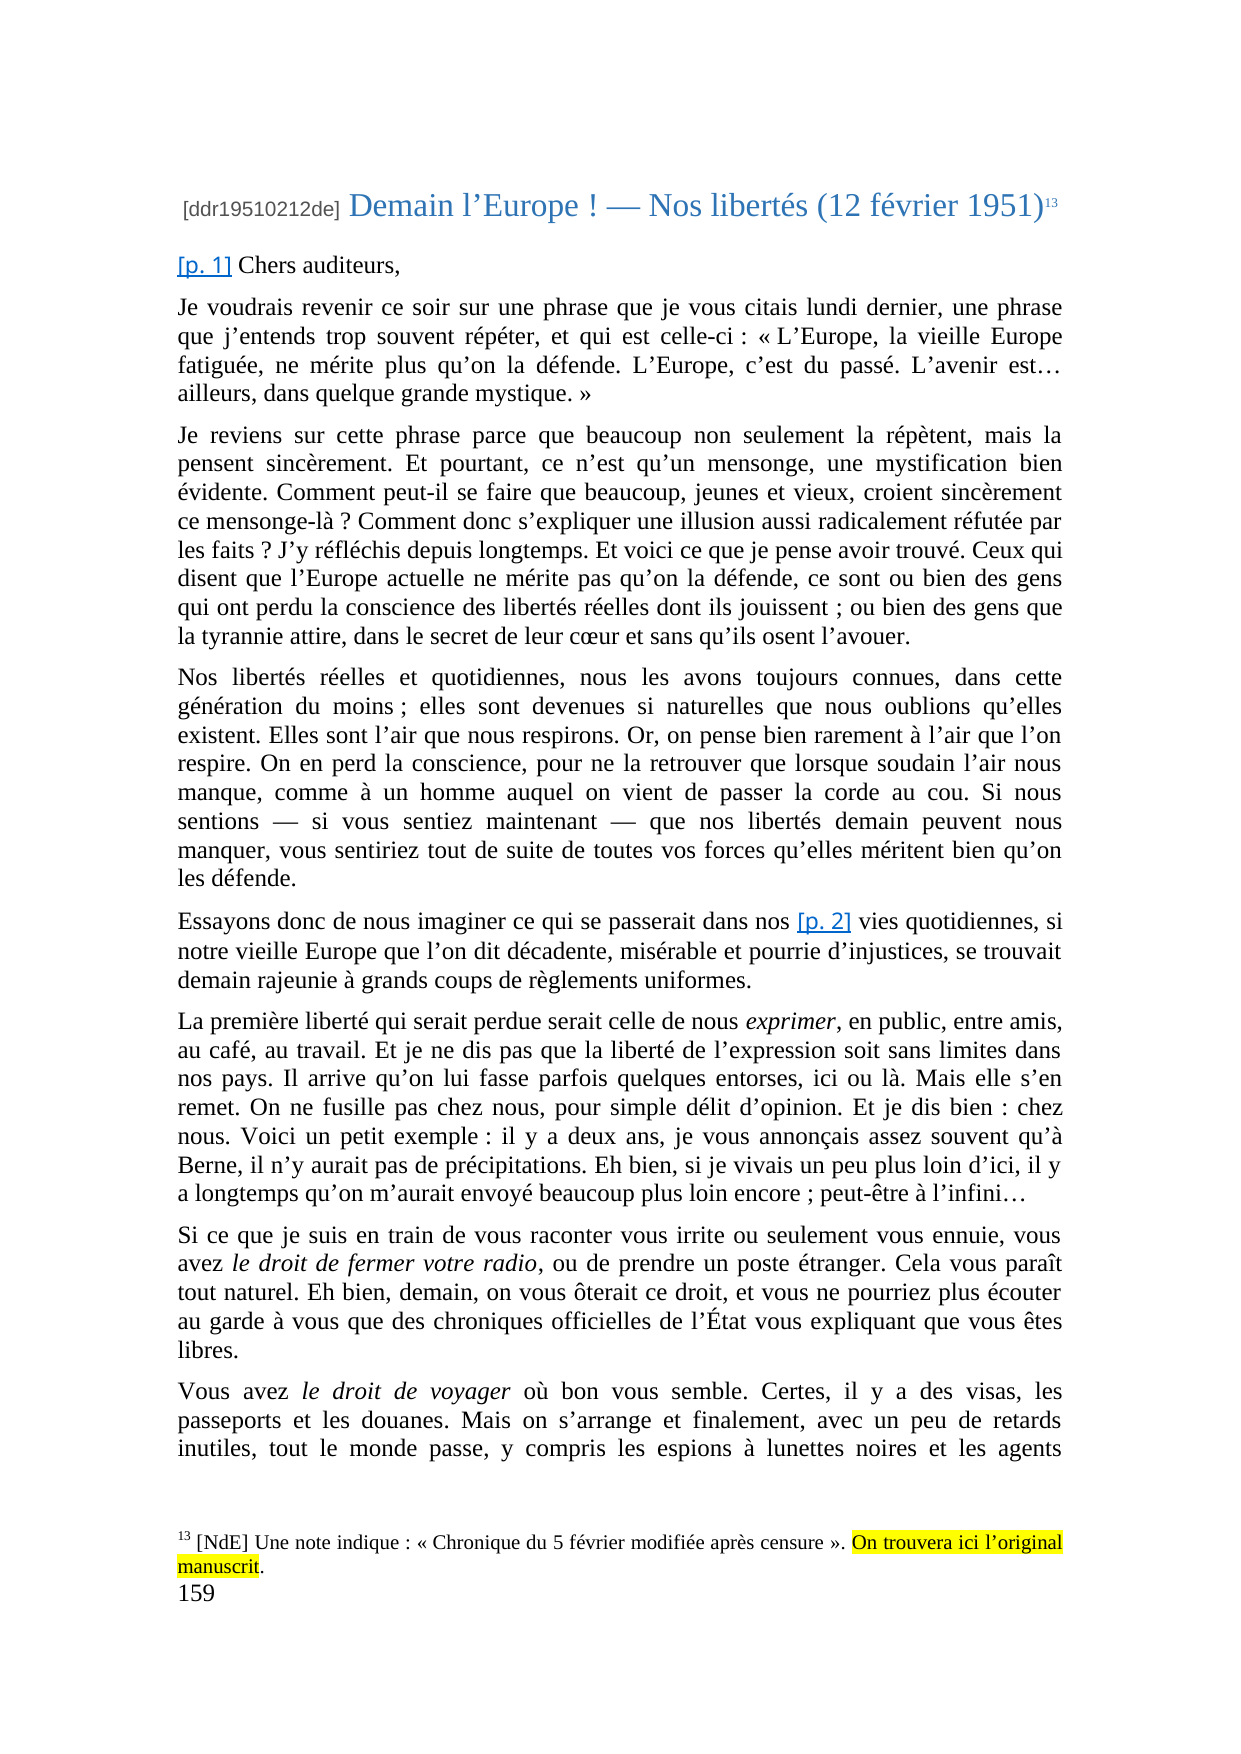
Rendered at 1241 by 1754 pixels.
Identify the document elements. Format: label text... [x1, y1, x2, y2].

text Nos libertés réelles et quotidiennes, nous les avons toujours connues, dans cette génération du moins ; elles sont devenues si naturelles que nous oublions qu’elles existent. Elles sont l’air que nous respirons. Or, on pense bien rarement à l’air que l’on respire. On en perd la conscience, pour ne la retrouver que lorsque soudain l’air nous manque, comme à un homme auquel on vient de passer la corde au cou. Si nous sentions — si vous sentiez maintenant — que nos libertés demain peuvent nous manquer, vous sentiriez tout de suite de toutes vos forces qu’elles méritent bien qu’on les défende. [177, 662, 1063, 892]
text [177, 1376, 1063, 1462]
text La première liberté qui serait perdue serait celle de nous exprimer, en public, entre amis, au café, au travail. Et je ne dis pas que la liberté de l’expression soit sans limites dans nos pays. Il arrive qu’on lui fasse parfois quelques entorses, ici ou là. Mais elle s’en remet. On ne fusille pas chez nous, pour simple délit d’opinion. Et je dis bien : chez nous. Voici un petit exemple : il y a deux ans, je vous annonçais assez souvent qu’à Berne, il n’y aurait pas de précipitations. Eh bien, si je vivais un peu plus loin d’ici, il y a longtemps qu’on m’aurait envoyé beaucoup plus loin encore ; peut-être à l’infini… [177, 1006, 1063, 1207]
subtitle [ddr19510212de] Demain l’Europe ! — Nos libertés (12 février 1951) [177, 185, 1063, 223]
text [p. 1] Chers auditeurs, [177, 248, 1063, 280]
text Si ce que je suis en train de vous raconter vous irrite ou seulement vous ennuie, vous avez le droit de fermer votre radio, ou de prendre un poste étranger. Cela vous paraît tout naturel. Eh bien, demain, on vous ôterait ce droit, et vous ne pourriez plus écouter au garde à vous que des chroniques officielles de l’État vous expliquant que vous êtes libres. [177, 1220, 1063, 1363]
text Je reviens sur cette phrase parce que beaucoup non seulement la répètent, mais la pensent sincèrement. Et pourtant, ce n’est qu’un mensonge, une mystification bien évidente. Comment peut-il se faire que beaucoup, jeunes et vieux, croient sincèrement ce mensonge-là ? Comment donc s’expliquer une illusion aussi radicalement réfutée par les faits ? J’y réfléchis depuis longtemps. Et voici ce que je pense avoir trouvé. Ceux qui disent que l’Europe actuelle ne mérite pas qu’on la défende, ce sont ou bien des gens qui ont perdu la conscience des libertés réelles dont ils jouissent ; ou bien des gens que la tyrannie attire, dans le secret de leur cœur et sans qu’ils osent l’avouer. [177, 420, 1063, 650]
text Essayons donc de nous imaginer ce qui se passerait dans nos [p. 2] vies quotidiennes, si notre vieille Europe que l’on dit décadente, misérable et pourrie d’injustices, se trouvait demain rajeunie à grands coups de règlements uniformes. [177, 905, 1063, 993]
text Je voudrais revenir ce soir sur une phrase que je vous citais lundi dernier, une phrase que j’entends trop souvent répéter, et qui est celle-ci : « L’Europe, la vieille Europe fatiguée, ne mérite plus qu’on la défende. L’Europe, c’est du passé. L’avenir est… ailleurs, dans quelque grande mystique. » [177, 292, 1063, 407]
